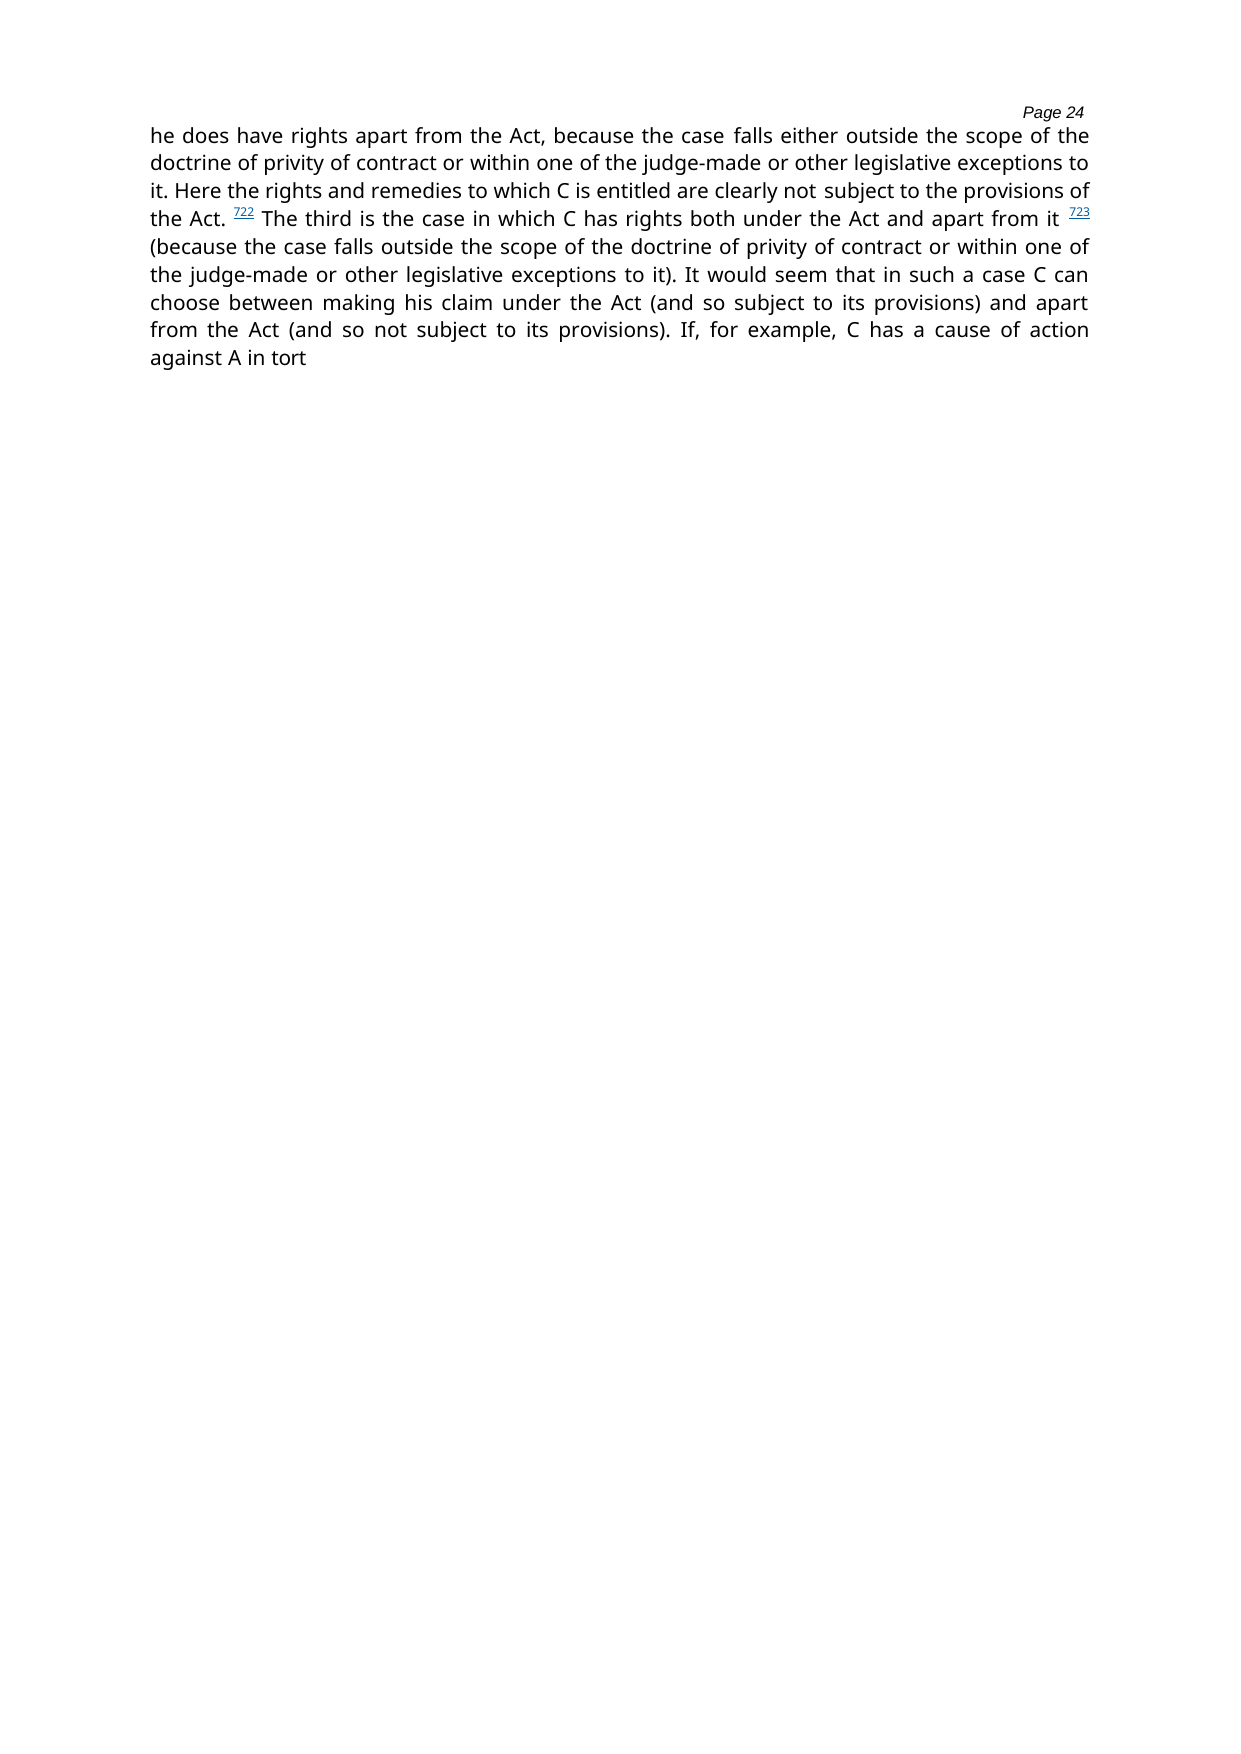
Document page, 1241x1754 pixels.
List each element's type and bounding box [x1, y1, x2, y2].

text [150, 121, 1090, 372]
